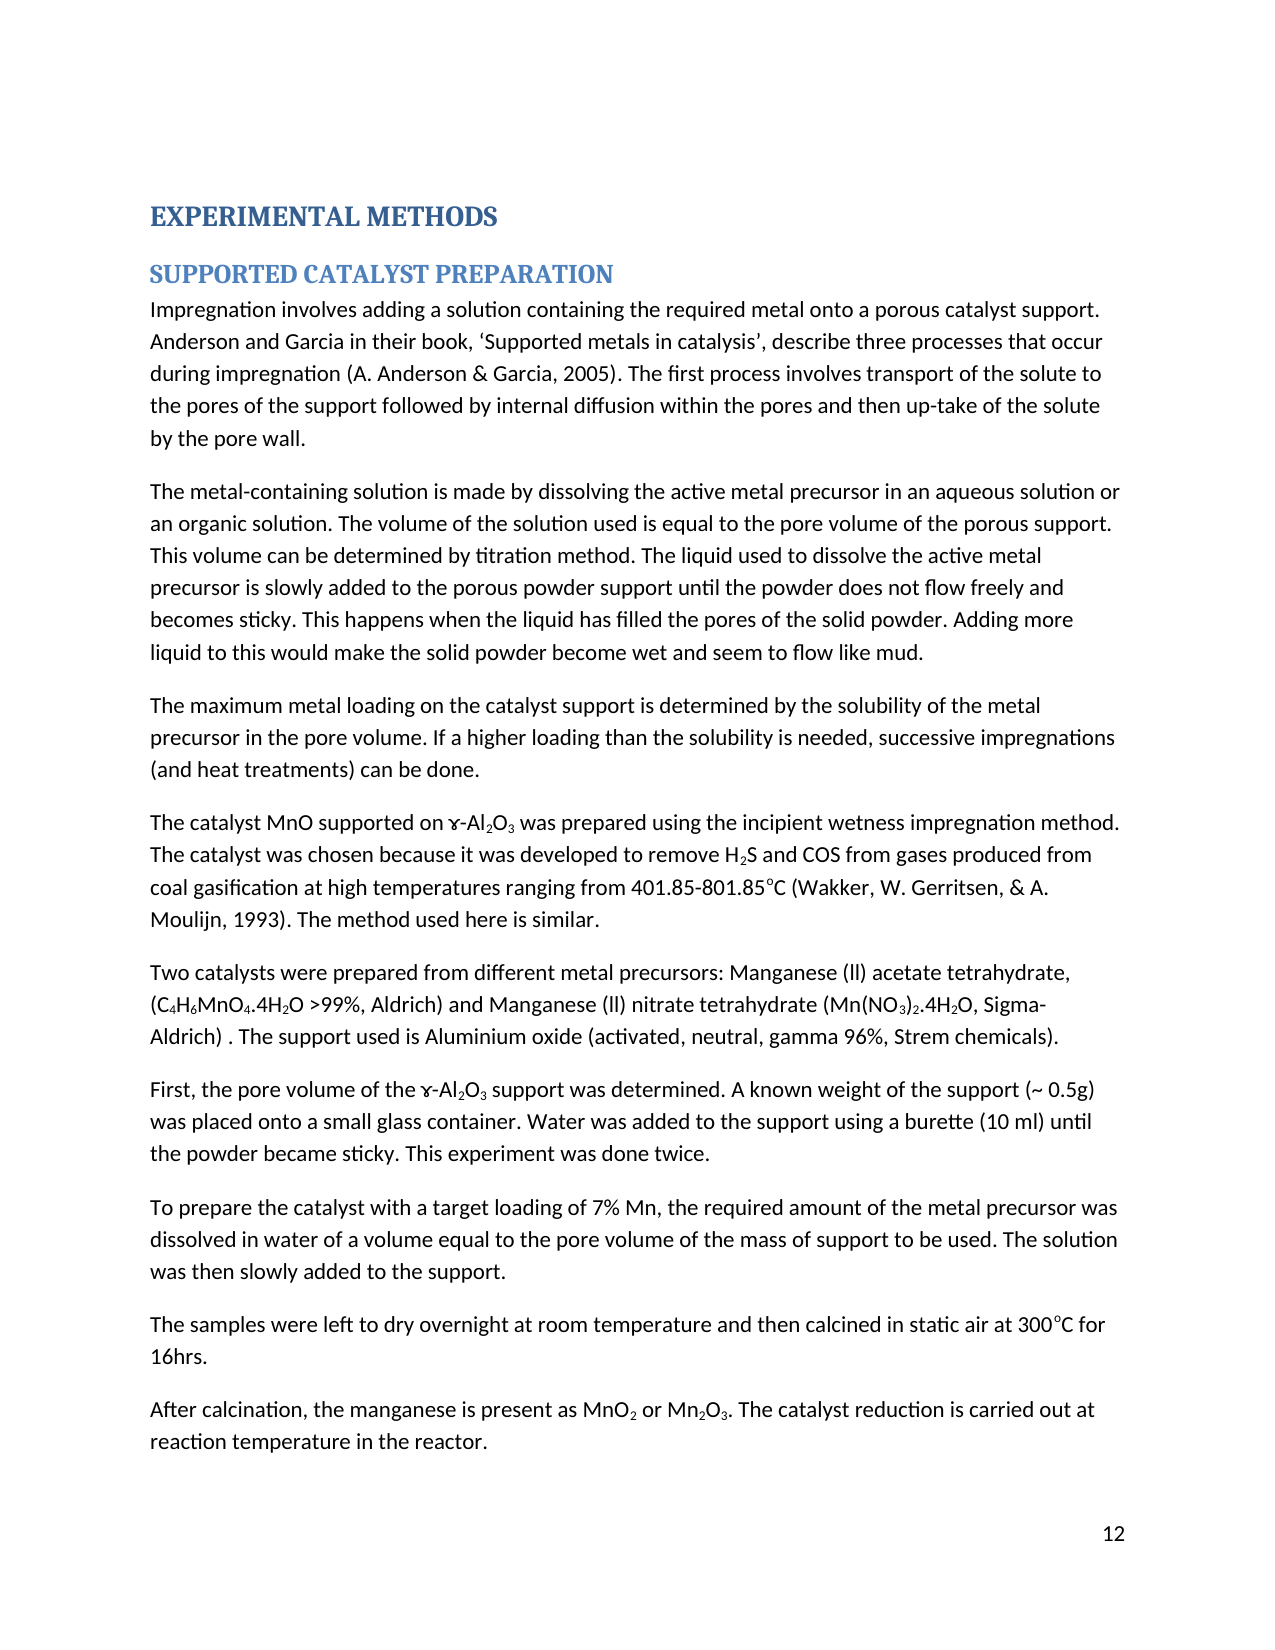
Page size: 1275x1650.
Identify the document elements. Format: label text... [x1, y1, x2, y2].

subtitle EXPERIMENTAL METHODS [150, 200, 1125, 233]
text The catalyst MnO supported on ɤ-Al2O3 was prepared using the incipient wetness impregnation method. The catalyst was chosen because it was developed to remove H2S and COS from gases produced from coal gasification at high temperatures ranging from 401.85-801.85oC. The method used here is similar. [150, 808, 1125, 933]
text The metal-containing solution is made by dissolving the active metal precursor in an aqueous solution or an organic solution. The volume of the solution used is equal to the pore volume of the porous support. This volume can be determined by titration method. The liquid used to dissolve the active metal precursor is slowly added to the porous powder support until the powder does not flow freely and becomes sticky. This happens when the liquid has filled the pores of the solid powder. Adding more liquid to this would make the solid powder become wet and seem to flow like mud. [150, 477, 1125, 666]
subtitle SUPPORTED CATALYST PREPARATION [150, 259, 1125, 291]
text Two catalysts were prepared from different metal precursors: Manganese (ll) acetate tetrahydrate, (C4H6MnO4.4H2O >99%, Aldrich) and Manganese (ll) nitrate tetrahydrate (Mn(NO3)2.4H2O, Sigma-Aldrich) . The support used is Aluminium oxide (activated, neutral, gamma 96%, Strem chemicals). [150, 958, 1125, 1050]
text The samples were left to dry overnight at room temperature and then calcined in static air at 300oC for 16hrs. [150, 1310, 1125, 1370]
text To prepare the catalyst with a target loading of 7% Mn, the required amount of the metal precursor was dissolved in water of a volume equal to the pore volume of the mass of support to be used. The solution was then slowly added to the support. [150, 1193, 1125, 1285]
text Impregnation involves adding a solution containing the required metal onto a porous catalyst support. Anderson and Garcia in their book, ‘Supported metals in catalysis’, describe three processes that occur during impregnation. The first process involves transport of the solute to the pores of the support followed by internal diffusion within the pores and then up-take of the solute by the pore wall. [150, 295, 1125, 452]
text The maximum metal loading on the catalyst support is determined by the solubility of the metal precursor in the pore volume. If a higher loading than the solubility is needed, successive impregnations (and heat treatments) can be done. [150, 691, 1125, 783]
text After calcination, the manganese is present as MnO2 or Mn2O3. The catalyst reduction is carried out at reaction temperature in the reactor. [150, 1395, 1125, 1455]
text First, the pore volume of the ɤ-Al2O3 support was determined. A known weight of the support (~ 0.5g) was placed onto a small glass container. Water was added to the support using a burette (10 ml) until the powder became sticky. This experiment was done twice. [150, 1075, 1125, 1168]
